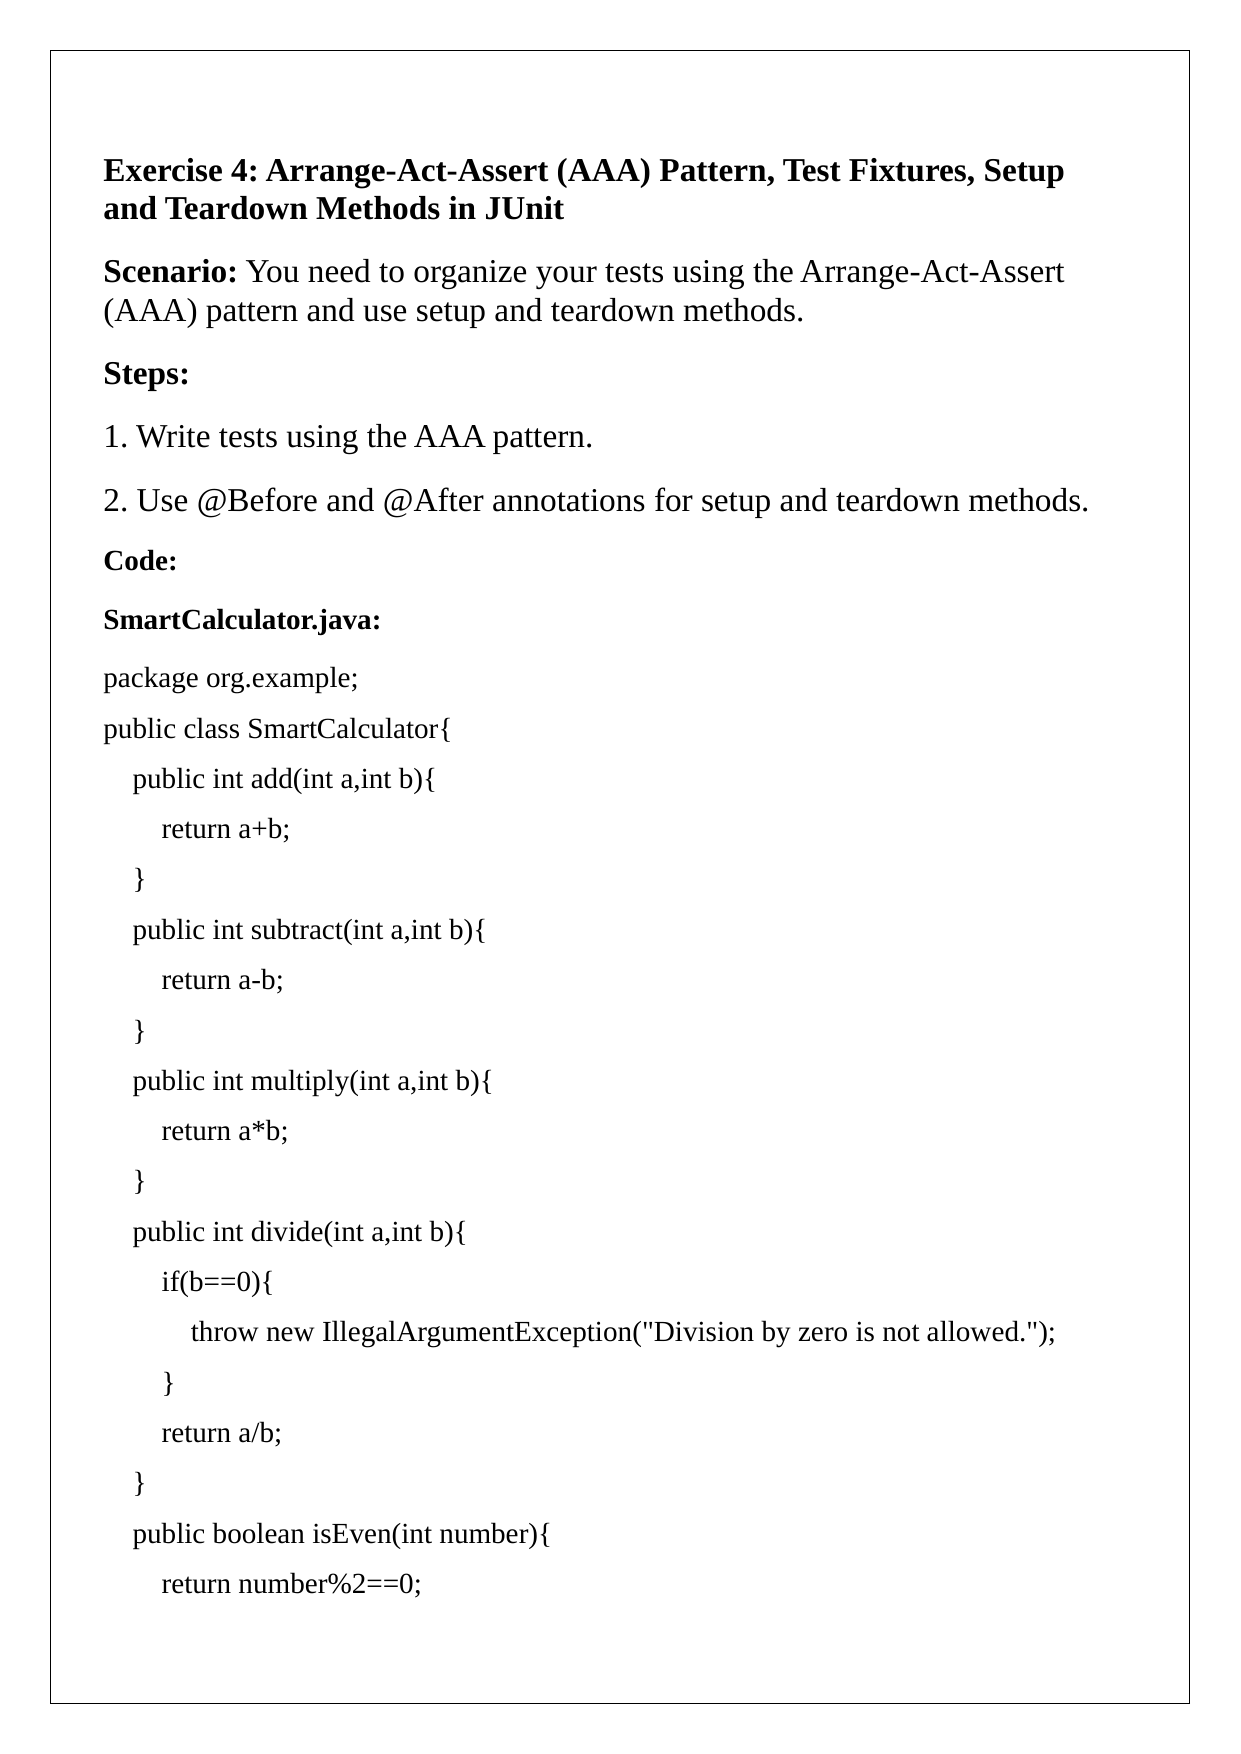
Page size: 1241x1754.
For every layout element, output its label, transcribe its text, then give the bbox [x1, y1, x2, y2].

text Exercise 4: Arrange-Act-Assert (AAA) Pattern, Test Fixtures, Setup and Teardown Methods in JUnit [66, 150, 1090, 227]
text Scenario: You need to organize your tests using the Arrange-Act-Assert (AAA) pattern and use setup and teardown methods. [66, 252, 1090, 328]
text Steps: [66, 353, 1090, 392]
text Code: [66, 543, 1090, 577]
text SmartCalculator.java: [66, 602, 1090, 635]
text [66, 660, 1090, 1599]
text 2. Use @Before and @After annotations for setup and teardown methods. [66, 480, 1090, 518]
text 1. Write tests using the AAA pattern. [66, 417, 1090, 455]
